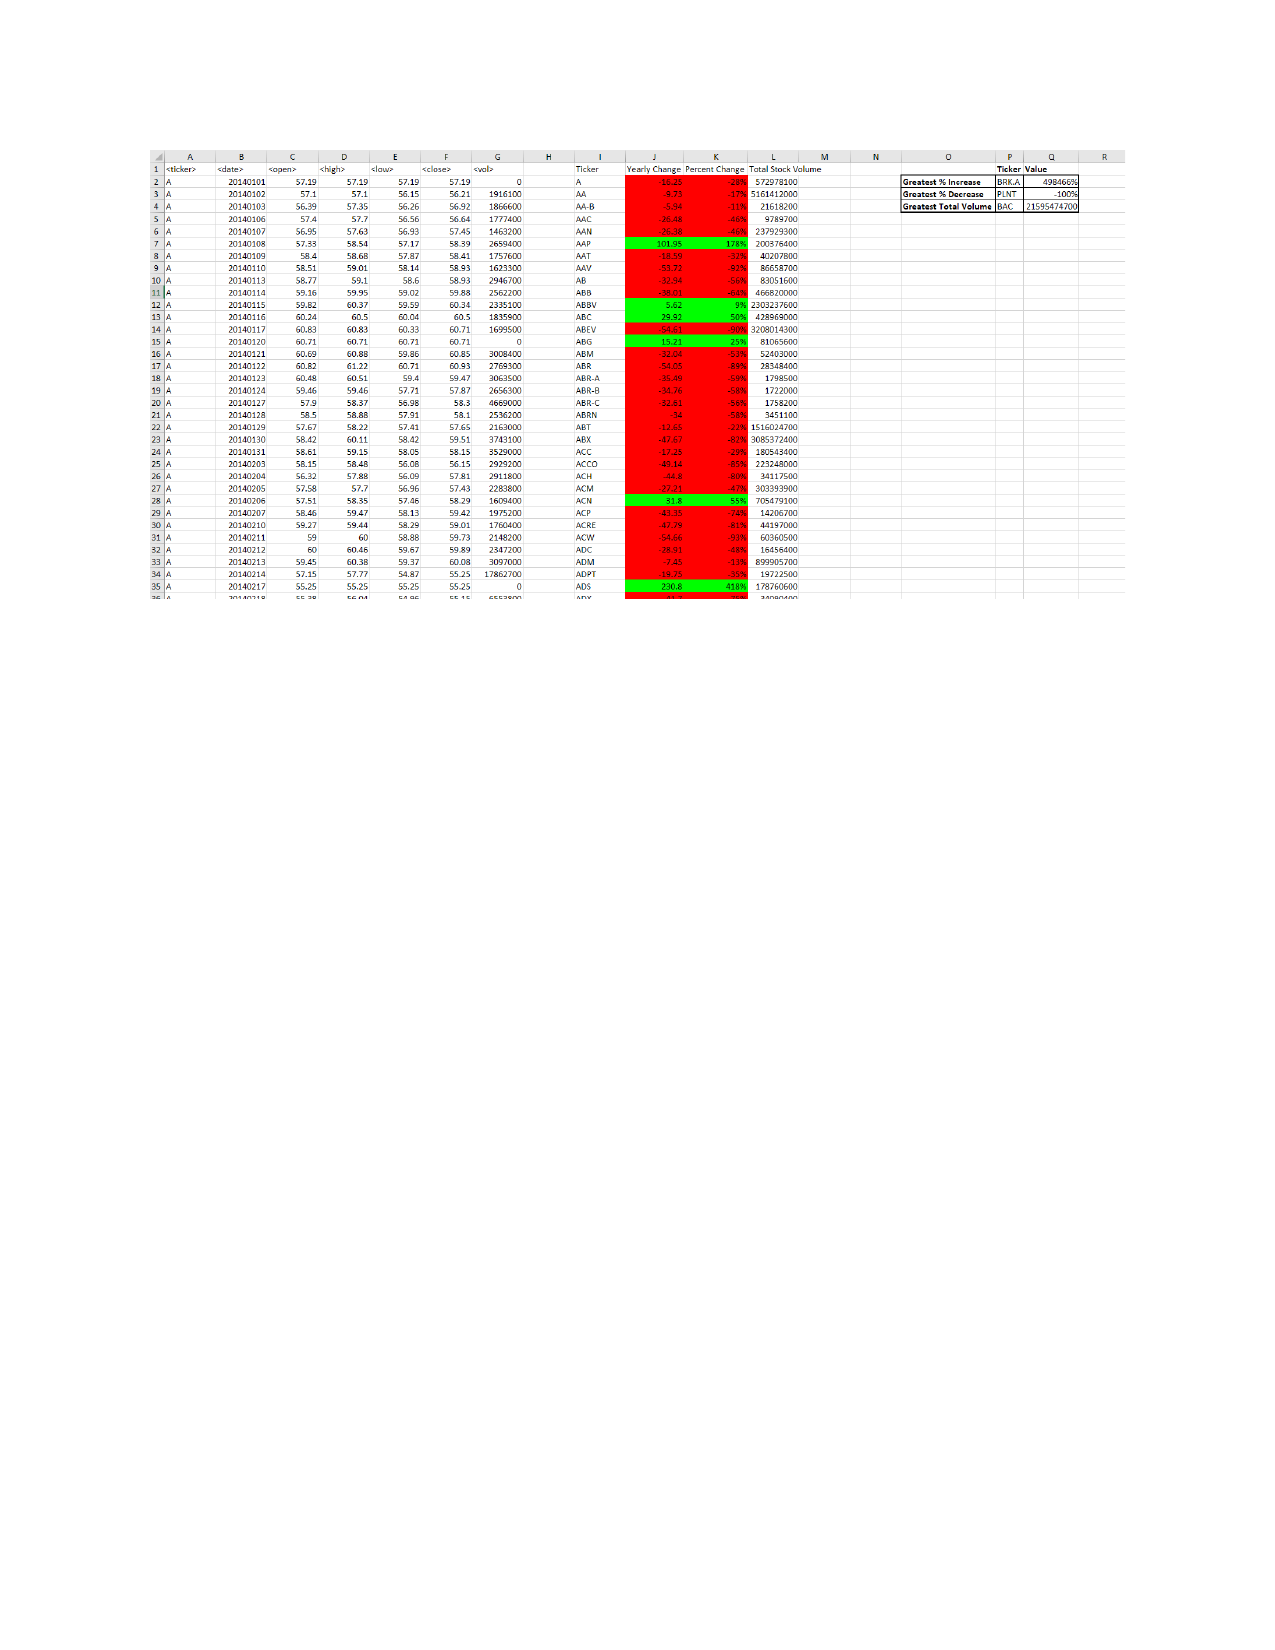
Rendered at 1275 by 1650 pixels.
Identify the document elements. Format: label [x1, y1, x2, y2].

picture [150, 150, 1125, 599]
